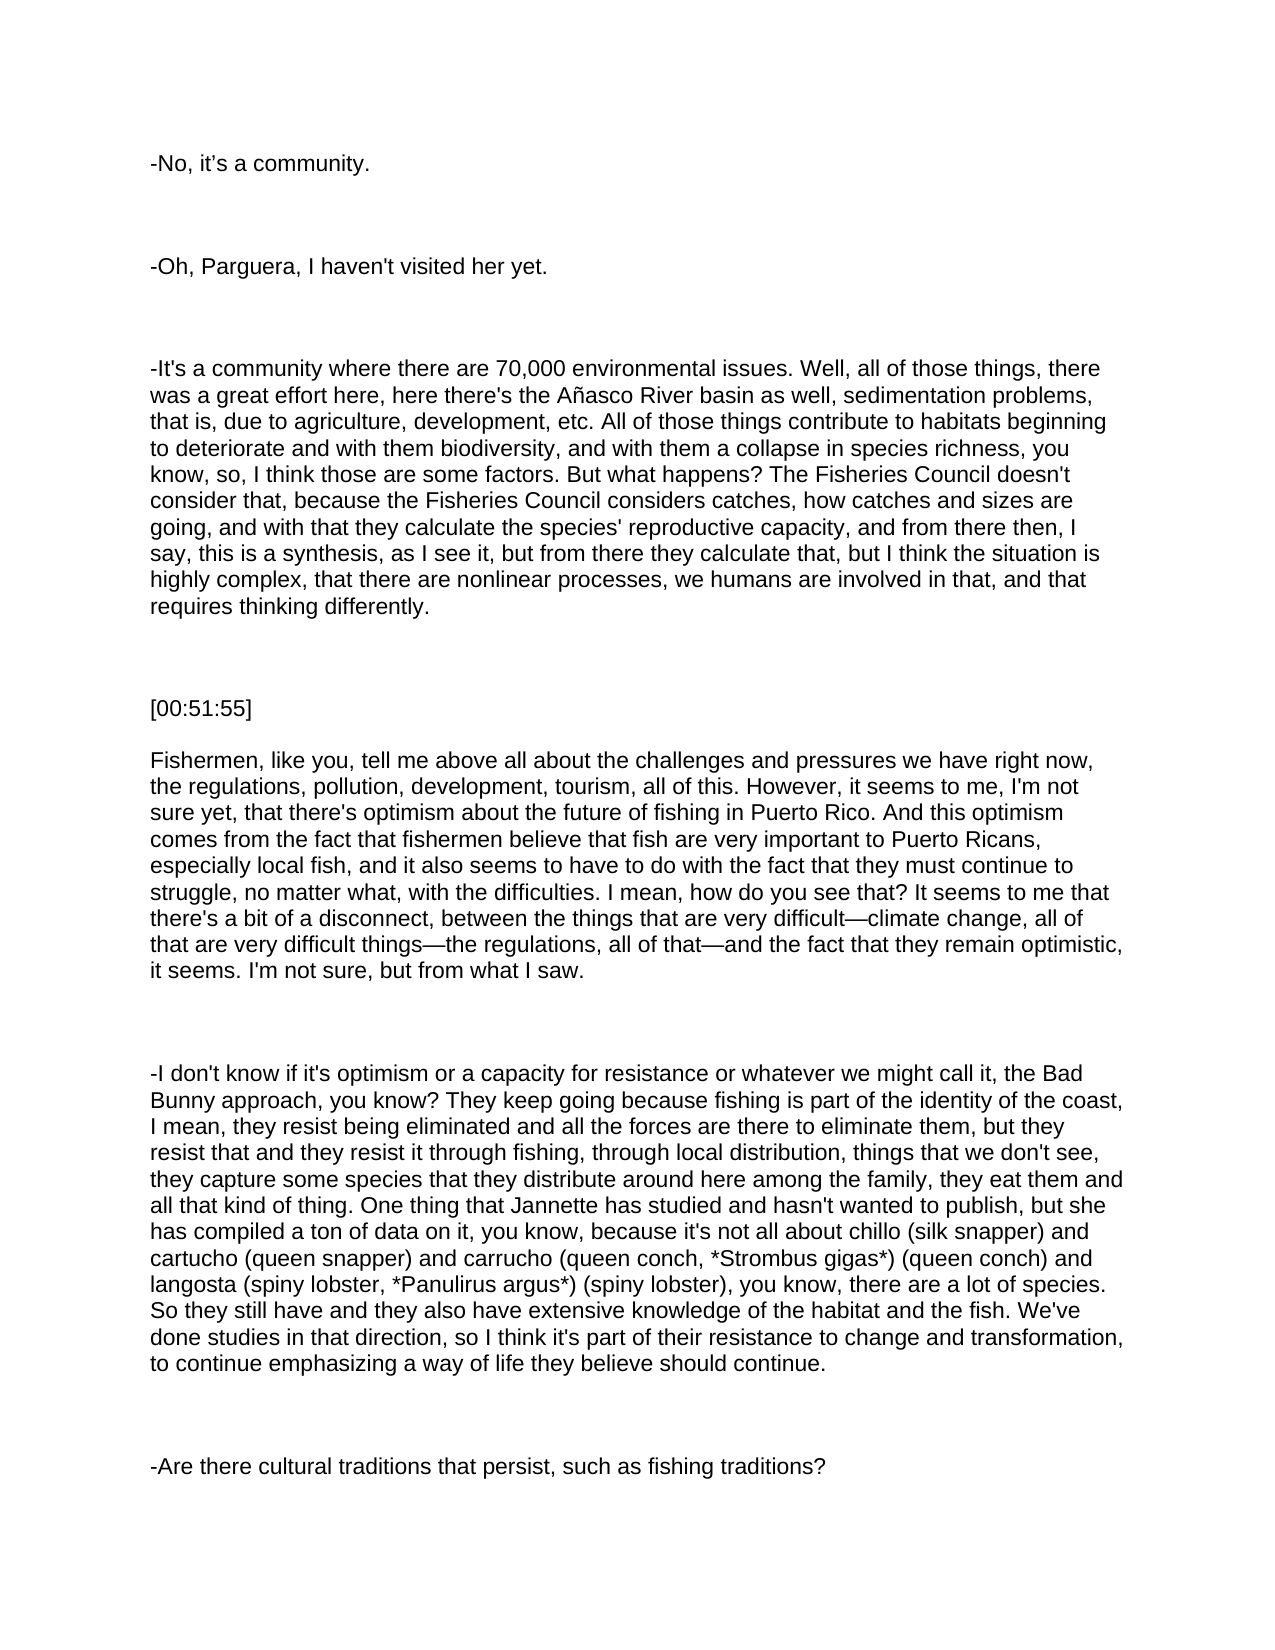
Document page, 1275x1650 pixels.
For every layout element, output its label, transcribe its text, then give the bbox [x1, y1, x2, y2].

text -No, it’s a community. [150, 150, 1125, 176]
text -Oh, Parguera, I haven't visited her yet. [150, 253, 1125, 279]
text Fishermen, like you, tell me above all about the challenges and pressures we have right now, the regulations, pollution, development, tourism, all of this. However, it seems to me, I'm not sure yet, that there's optimism about the future of fishing in Puerto Rico. And this optimism comes from the fact that fishermen believe that fish are very important to Puerto Ricans, especially local fish, and it also seems to have to do with the fact that they must continue to struggle, no matter what, with the difficulties. I mean, how do you see that? It seems to me that there's a bit of a disconnect, between the things that are very difficult—climate change, all of that are very difficult things—the regulations, all of that—and the fact that they remain optimistic, it seems. I'm not sure, but from what I saw. [150, 747, 1125, 984]
text [00:51:55] [150, 695, 1125, 722]
text -Are there cultural traditions that persist, such as fishing traditions? [150, 1453, 1125, 1479]
text -It's a community where there are 70,000 environmental issues. Well, all of those things, there was a great effort here, here there's the Añasco River basin as well, sedimentation problems, that is, due to agriculture, development, etc. All of those things contribute to habitats beginning to deteriorate and with them biodiversity, and with them a collapse in species richness, you know, so, I think those are some factors. But what happens? The Fisheries Council doesn't consider that, because the Fisheries Council considers catches, how catches and sizes are going, and with that they calculate the species' reproductive capacity, and from there then, I say, this is a synthesis, as I see it, but from there they calculate that, but I think the situation is highly complex, that there are nonlinear processes, we humans are involved in that, and that requires thinking differently. [150, 355, 1125, 619]
text -I don't know if it's optimism or a capacity for resistance or whatever we might call it, the Bad Bunny approach, you know? They keep going because fishing is part of the identity of the coast, I mean, they resist being eliminated and all the forces are there to eliminate them, but they resist that and they resist it through fishing, through local distribution, things that we don't see, they capture some species that they distribute around here among the family, they eat them and all that kind of thing. One thing that Jannette has studied and hasn't wanted to publish, but she has compiled a ton of data on it, you know, because it's not all about chillo (silk snapper) and cartucho (queen snapper) and carrucho (queen conch, *Strombus gigas*) (queen conch) and langosta (spiny lobster, *Panulirus argus*) (spiny lobster), you know, there are a lot of species. So they still have and they also have extensive knowledge of the habitat and the fish. We've done studies in that direction, so I think it's part of their resistance to change and transformation, to continue emphasizing a way of life they believe should continue. [150, 1060, 1125, 1376]
